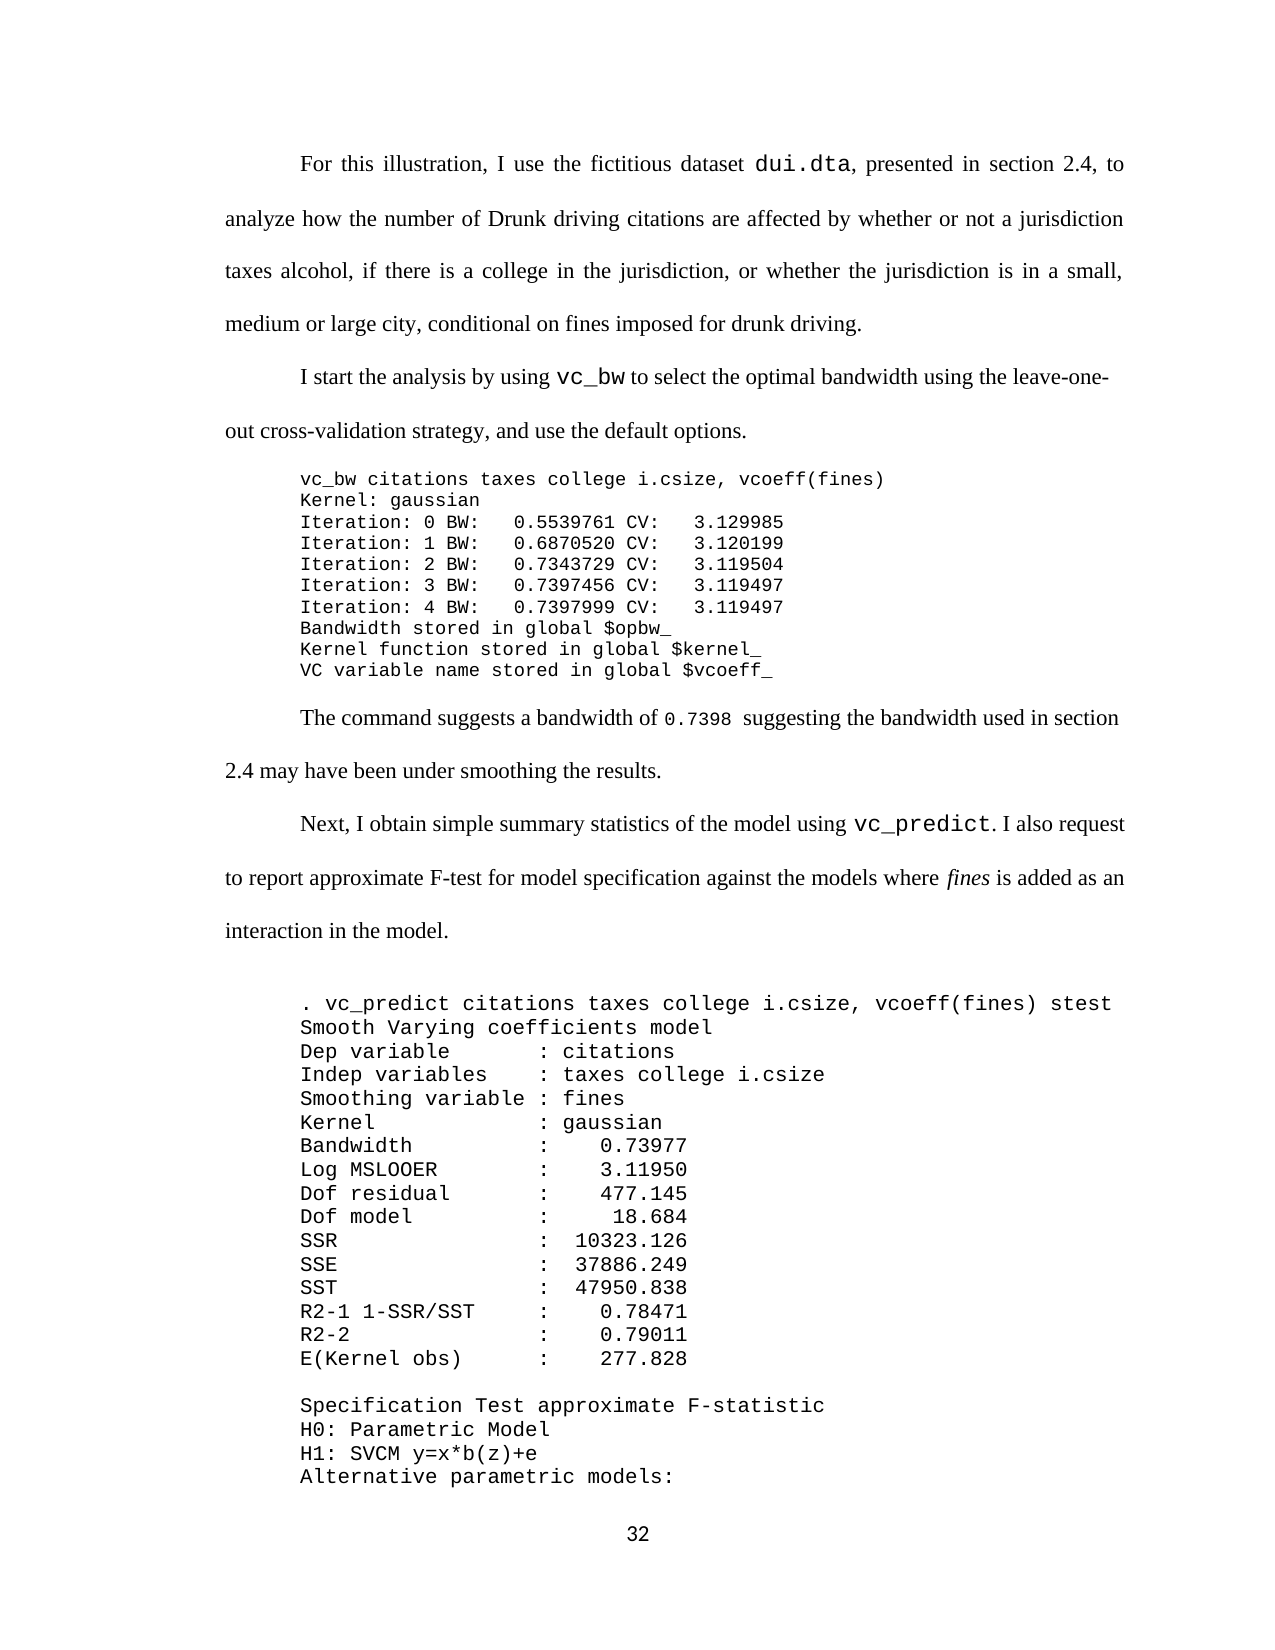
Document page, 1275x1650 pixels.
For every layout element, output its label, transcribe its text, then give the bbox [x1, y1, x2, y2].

text Dof residual : 477.145 [225, 1183, 1125, 1206]
text Iteration: 2 BW: 0.7343729 CV: 3.119504 [225, 555, 1125, 576]
text SST : 47950.838 [225, 1277, 1125, 1301]
text Bandwidth stored in global $opbw_ [225, 619, 1125, 640]
text SSE : 37886.249 [225, 1253, 1125, 1277]
text Log MSLOOER : 3.11950 [225, 1159, 1125, 1183]
text Iteration: 3 BW: 0.7397456 CV: 3.119497 [225, 576, 1125, 597]
text H0: Parametric Model [225, 1419, 1125, 1443]
text Smooth Varying coefficients model [225, 1017, 1125, 1041]
text SSR : 10323.126 [225, 1230, 1125, 1253]
text The command suggests a bandwidth of 0.7398 suggesting the bandwidth used in section 2.4 may have been under smoothing the results. [225, 704, 1125, 783]
text Kernel function stored in global $kernel_ [225, 640, 1125, 661]
text E(Kernel obs) : 277.828 [225, 1348, 1125, 1372]
text Dof model : 18.684 [225, 1206, 1125, 1230]
text H1: SVCM y=x*b(z)+e [225, 1443, 1125, 1466]
text Next, I obtain simple summary statistics of the model using vc_predict. I also request to report approximate F-test for model specification against the models where fines is added as an interaction in the model. [225, 810, 1125, 943]
text Specification Test approximate F-statistic [225, 1395, 1125, 1419]
text R2-1 1-SSR/SST : 0.78471 [225, 1301, 1125, 1324]
text I start the analysis by using vc_bw to select the optimal bandwidth using the leave-one-out cross-validation strategy, and use the default options. [225, 363, 1125, 444]
text Smoothing variable : fines [225, 1088, 1125, 1112]
text Iteration: 4 BW: 0.7397999 CV: 3.119497 [225, 597, 1125, 619]
text Kernel: gaussian [225, 491, 1125, 512]
text Iteration: 0 BW: 0.5539761 CV: 3.129985 [225, 512, 1125, 534]
text vc_bw citations taxes college i.csize, vcoeff(fines) [225, 470, 1125, 491]
text Bandwidth : 0.73977 [225, 1135, 1125, 1159]
text Alternative parametric models: [225, 1466, 1125, 1490]
text Kernel : gaussian [225, 1112, 1125, 1135]
text Iteration: 1 BW: 0.6870520 CV: 3.120199 [225, 534, 1125, 555]
text . vc_predict citations taxes college i.csize, vcoeff(fines) stest [225, 993, 1125, 1017]
text R2-2 : 0.79011 [225, 1324, 1125, 1348]
text Indep variables : taxes college i.csize [225, 1064, 1125, 1088]
text VC variable name stored in global $vcoeff_ [225, 661, 1125, 682]
text Dep variable : citations [225, 1041, 1125, 1064]
text For this illustration, I use the fictitious dataset dui.dta, presented in section 2.4, to analyze how the number of Drunk driving citations are affected by whether or not a jurisdiction taxes alcohol, if there is a college in the jurisdiction, or whether the jurisdiction is in a small, medium or large city, conditional on fines imposed for drunk driving. [225, 150, 1125, 336]
